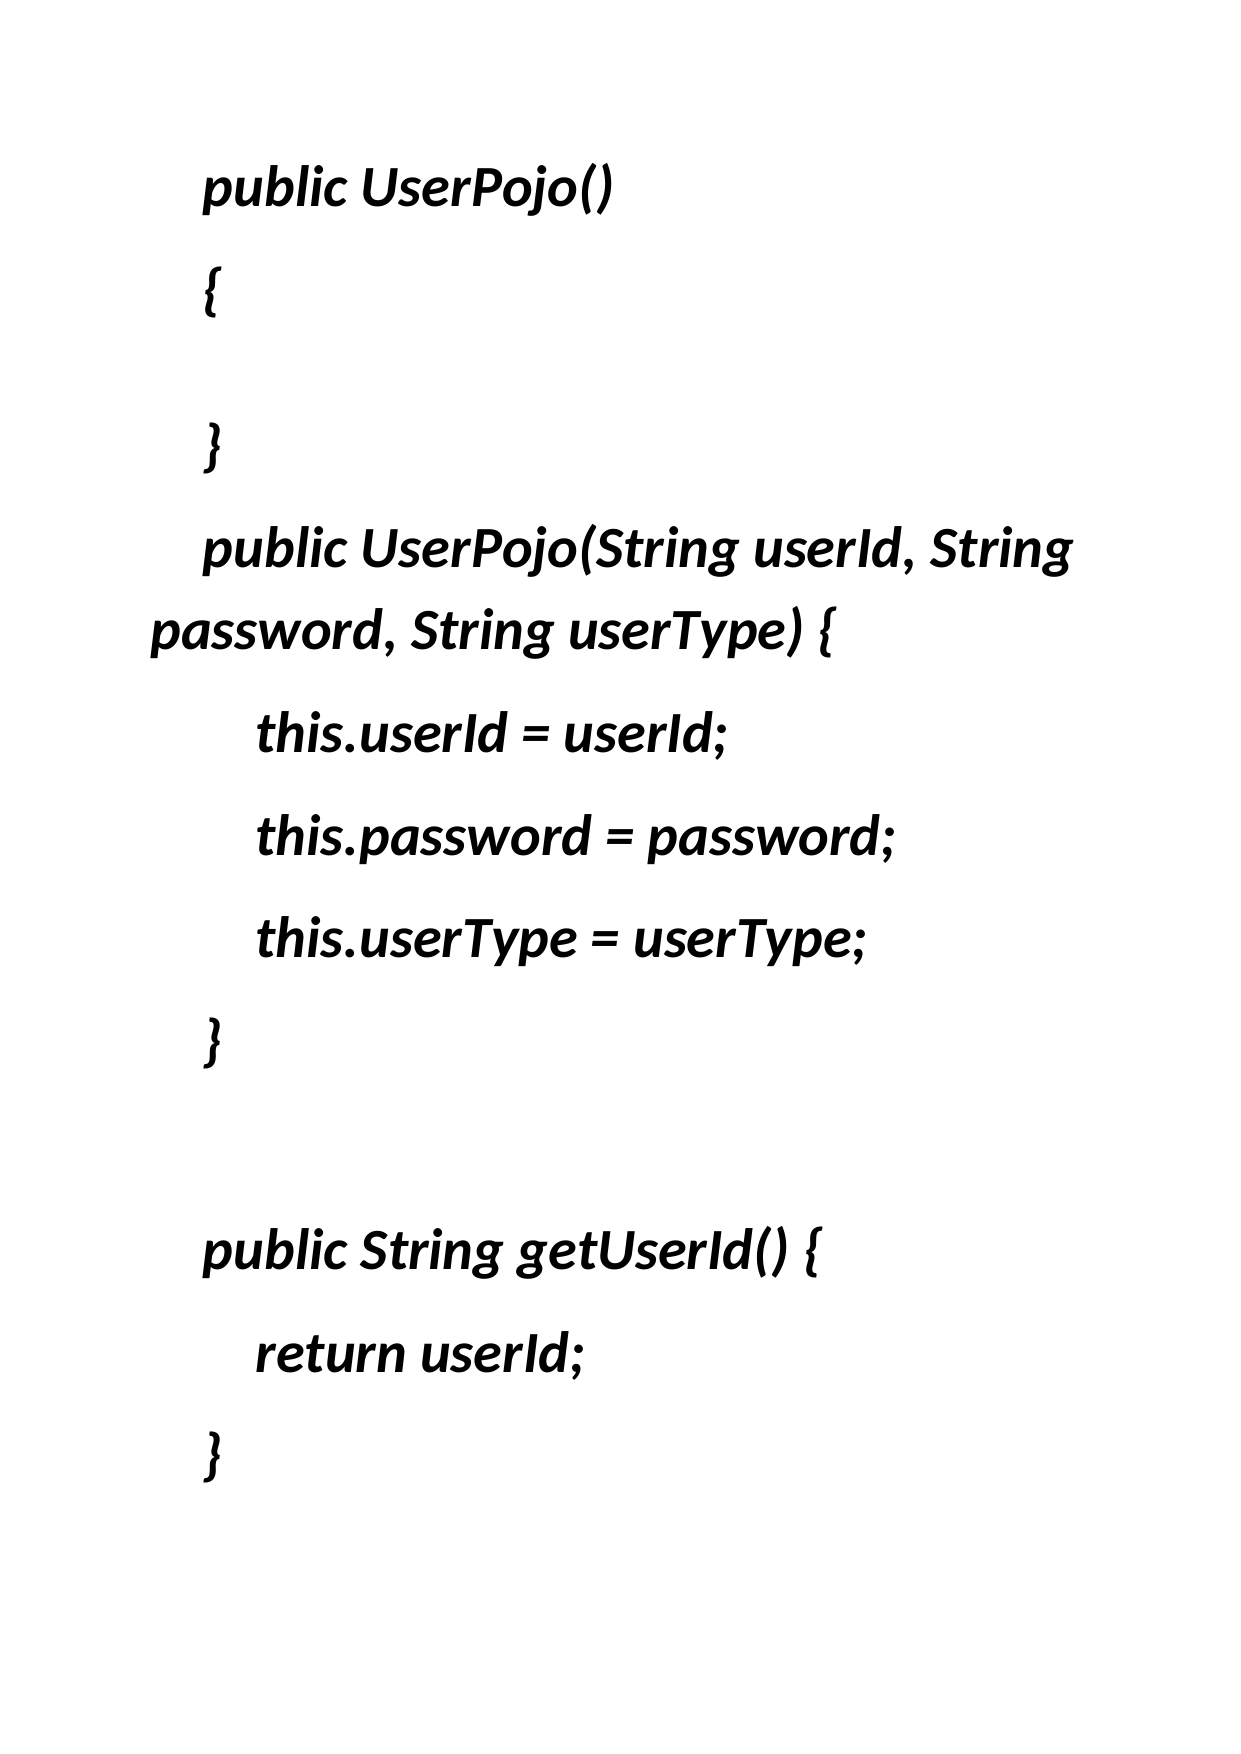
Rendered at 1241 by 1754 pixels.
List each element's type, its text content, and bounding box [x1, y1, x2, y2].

text return userId; [150, 1315, 1090, 1387]
text public UserPojo() [150, 150, 1090, 221]
text } [150, 408, 1090, 480]
text this.password = password; [150, 798, 1090, 870]
text public String getUserId() { [150, 1213, 1090, 1284]
text } [150, 1004, 1090, 1075]
text this.userType = userType; [150, 901, 1090, 972]
text public UserPojo(String userId, String password, String userType) { [150, 511, 1090, 664]
text } [150, 1418, 1090, 1489]
text this.userId = userId; [150, 696, 1090, 767]
text { [150, 253, 1090, 324]
